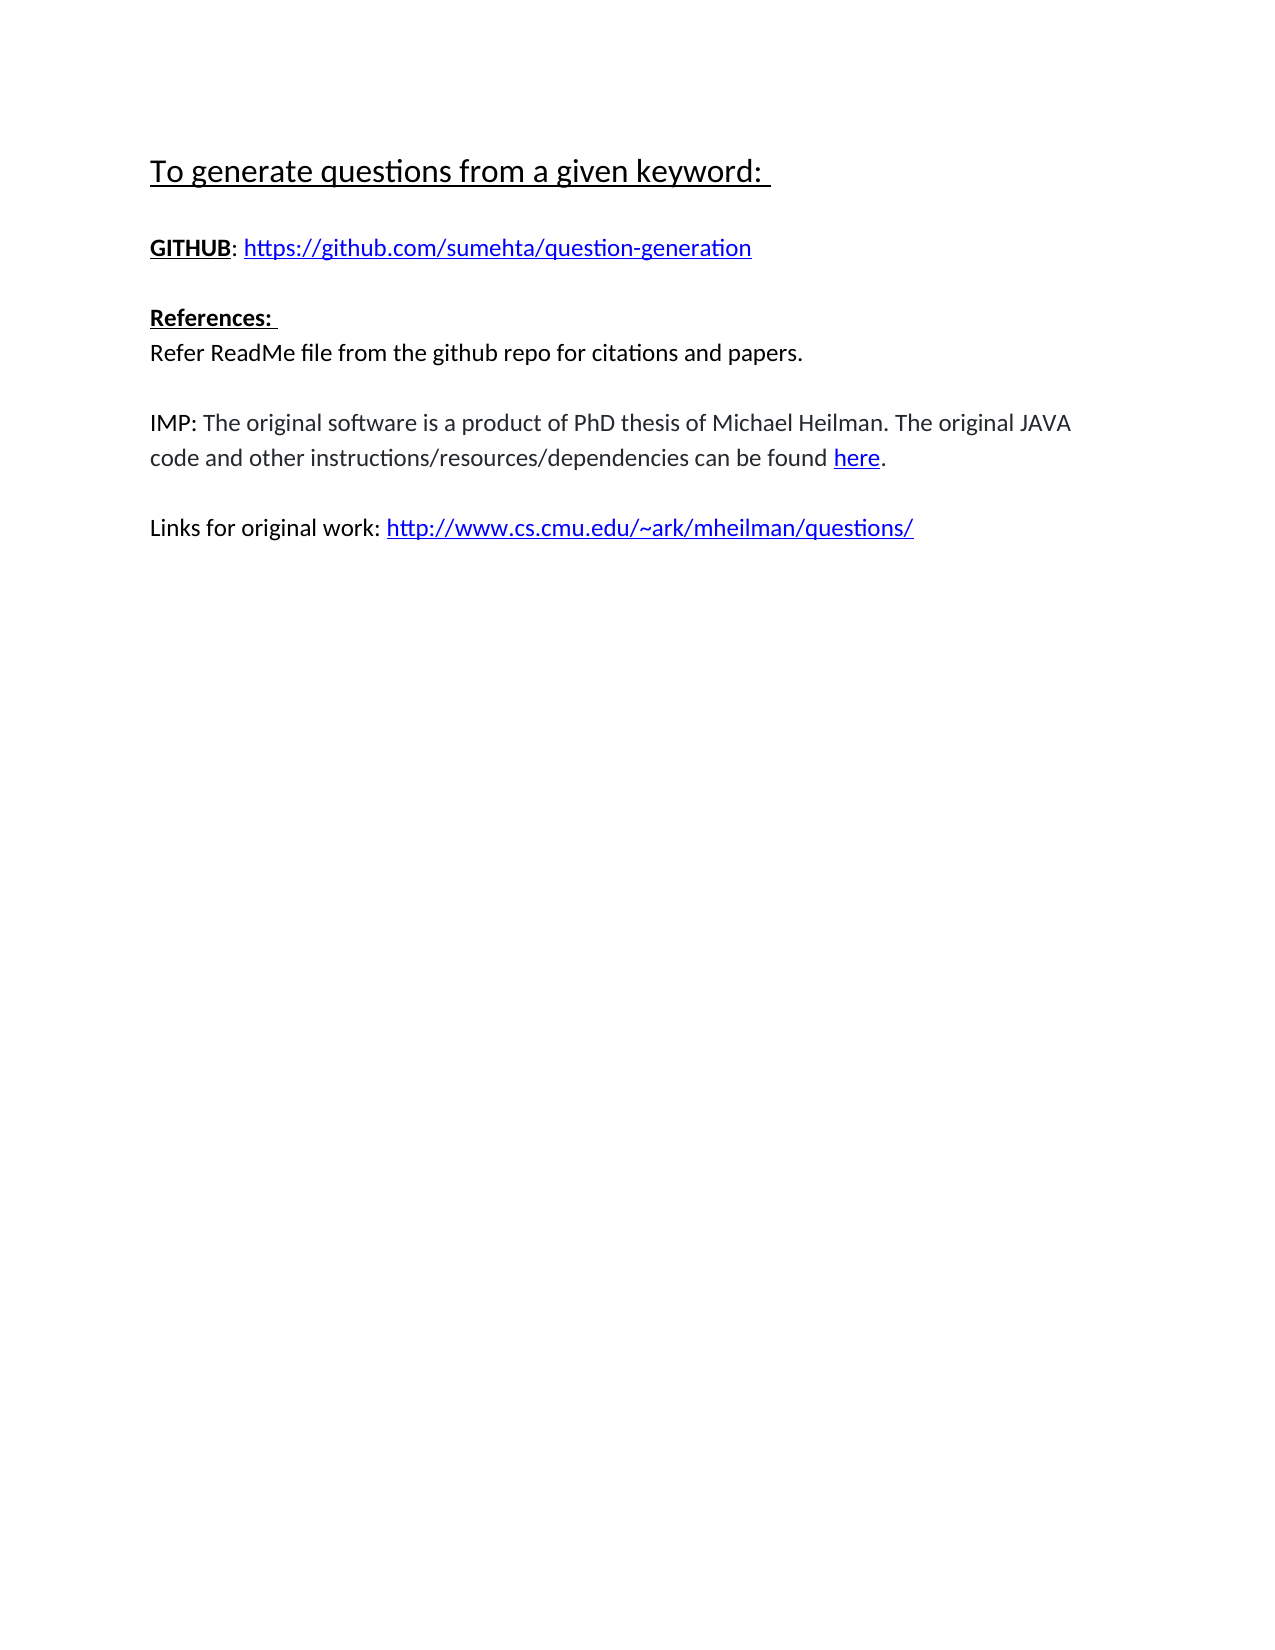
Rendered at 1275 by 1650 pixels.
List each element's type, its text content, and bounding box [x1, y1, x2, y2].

text GITHUB: https://github.com/sumehta/question-generation [150, 232, 1125, 262]
text References: [150, 302, 1125, 332]
text IMP: The original software is a product of PhD thesis of Michael Heilman. The original JAVA code and other instructions/resources/dependencies can be found here. [150, 407, 1125, 472]
text Refer ReadMe file from the github repo for citations and papers. [150, 337, 1125, 367]
text Links for original work: http://www.cs.cmu.edu/~ark/mheilman/questions/ [150, 512, 1125, 542]
text To generate questions from a given keyword: [150, 150, 1125, 191]
